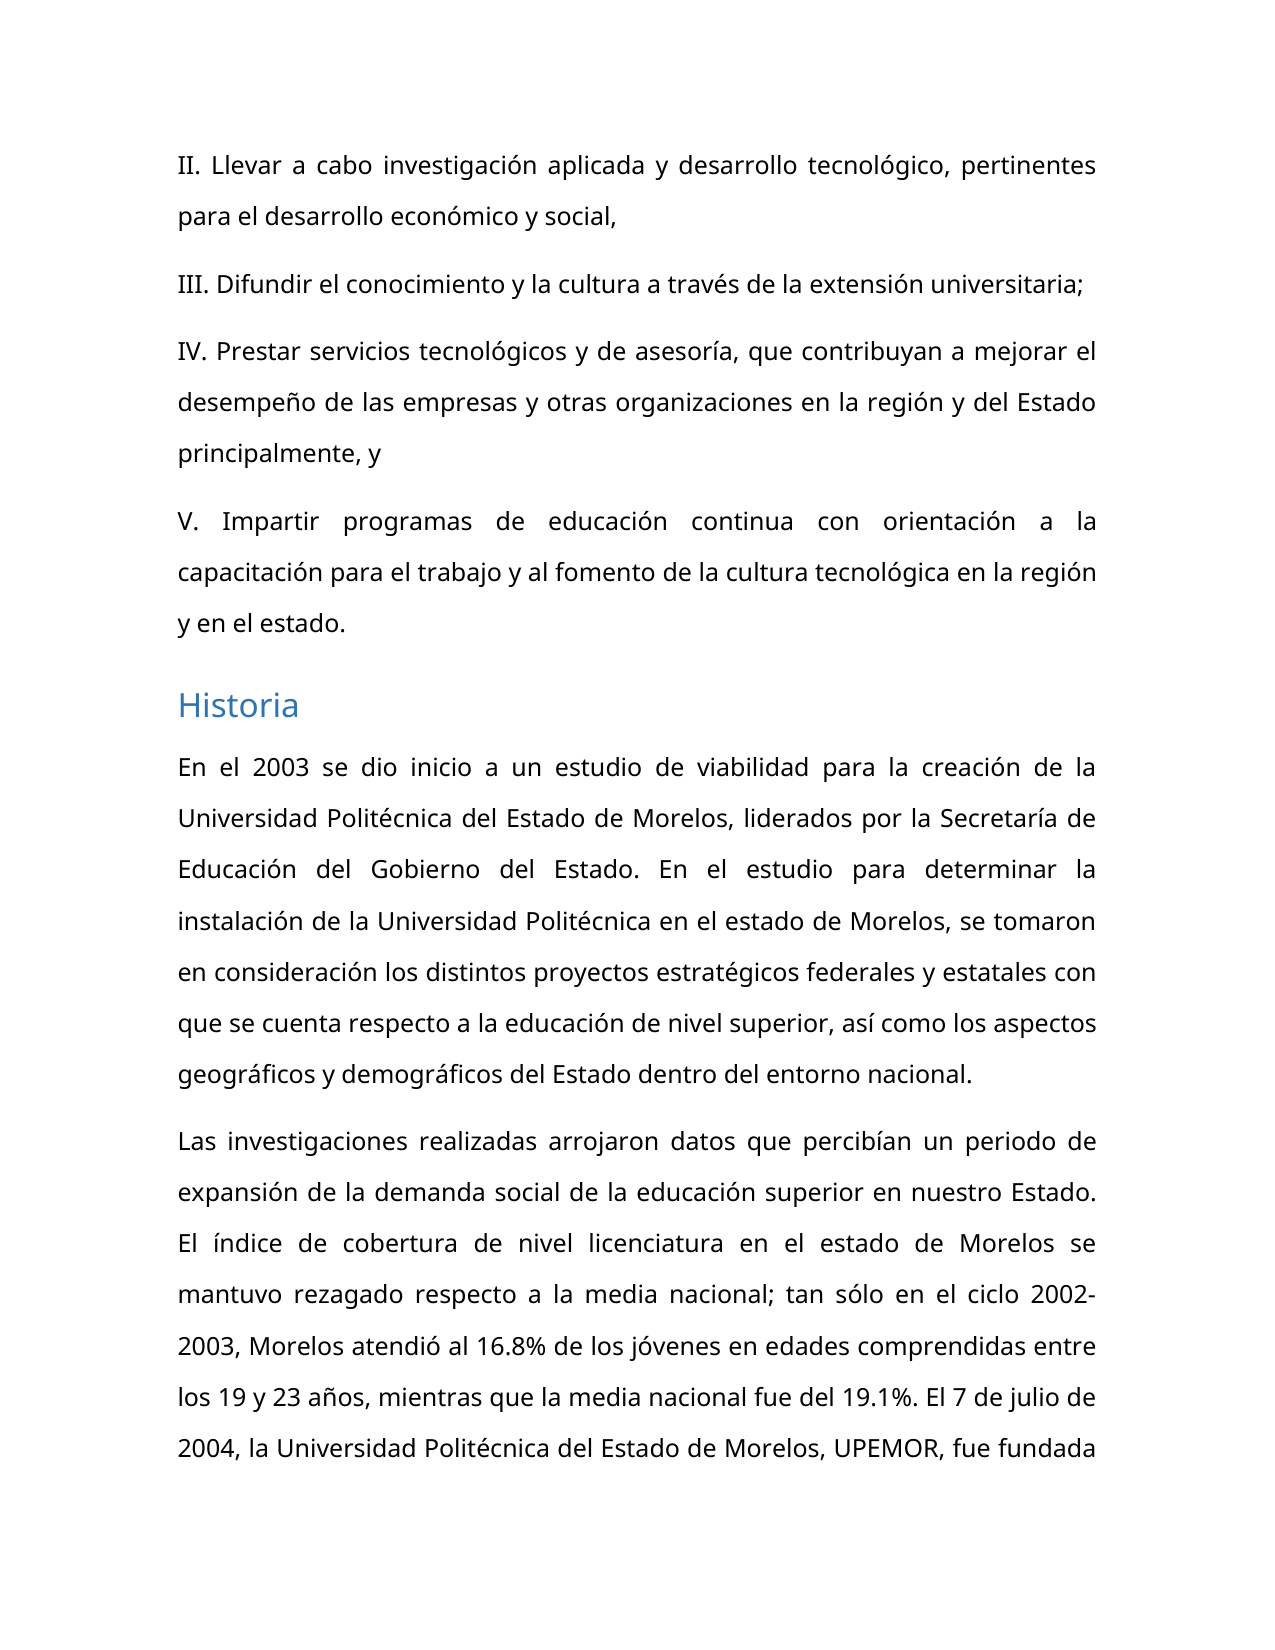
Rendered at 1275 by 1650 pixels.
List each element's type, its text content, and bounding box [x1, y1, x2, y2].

text III. Difundir el conocimiento y la cultura a través de la extensión universitaria; [177, 266, 1098, 300]
text II. Llevar a cabo investigación aplicada y desarrollo tecnológico, pertinentes para el desarrollo económico y social, [177, 148, 1098, 233]
text IV. Prestar servicios tecnológicos y de asesoría, que contribuyan a mejorar el desempeño de las empresas y otras organizaciones en la región y del Estado principalmente, y [177, 334, 1098, 470]
subtitle Historia [177, 682, 1098, 727]
text En el 2003 se dio inicio a un estudio de viabilidad para la creación de la Universidad Politécnica del Estado de Morelos, liderados por la Secretaría de Educación del Gobierno del Estado. En el estudio para determinar la instalación de la Universidad Politécnica en el estado de Morelos, se tomaron en consideración los distintos proyectos estratégicos federales y estatales con que se cuenta respecto a la educación de nivel superior, así como los aspectos geográficos y demográficos del Estado dentro del entorno nacional. [177, 750, 1098, 1090]
text V. Impartir programas de educación continua con orientación a la capacitación para el trabajo y al fomento de la cultura tecnológica en la región y en el estado. [177, 504, 1098, 640]
